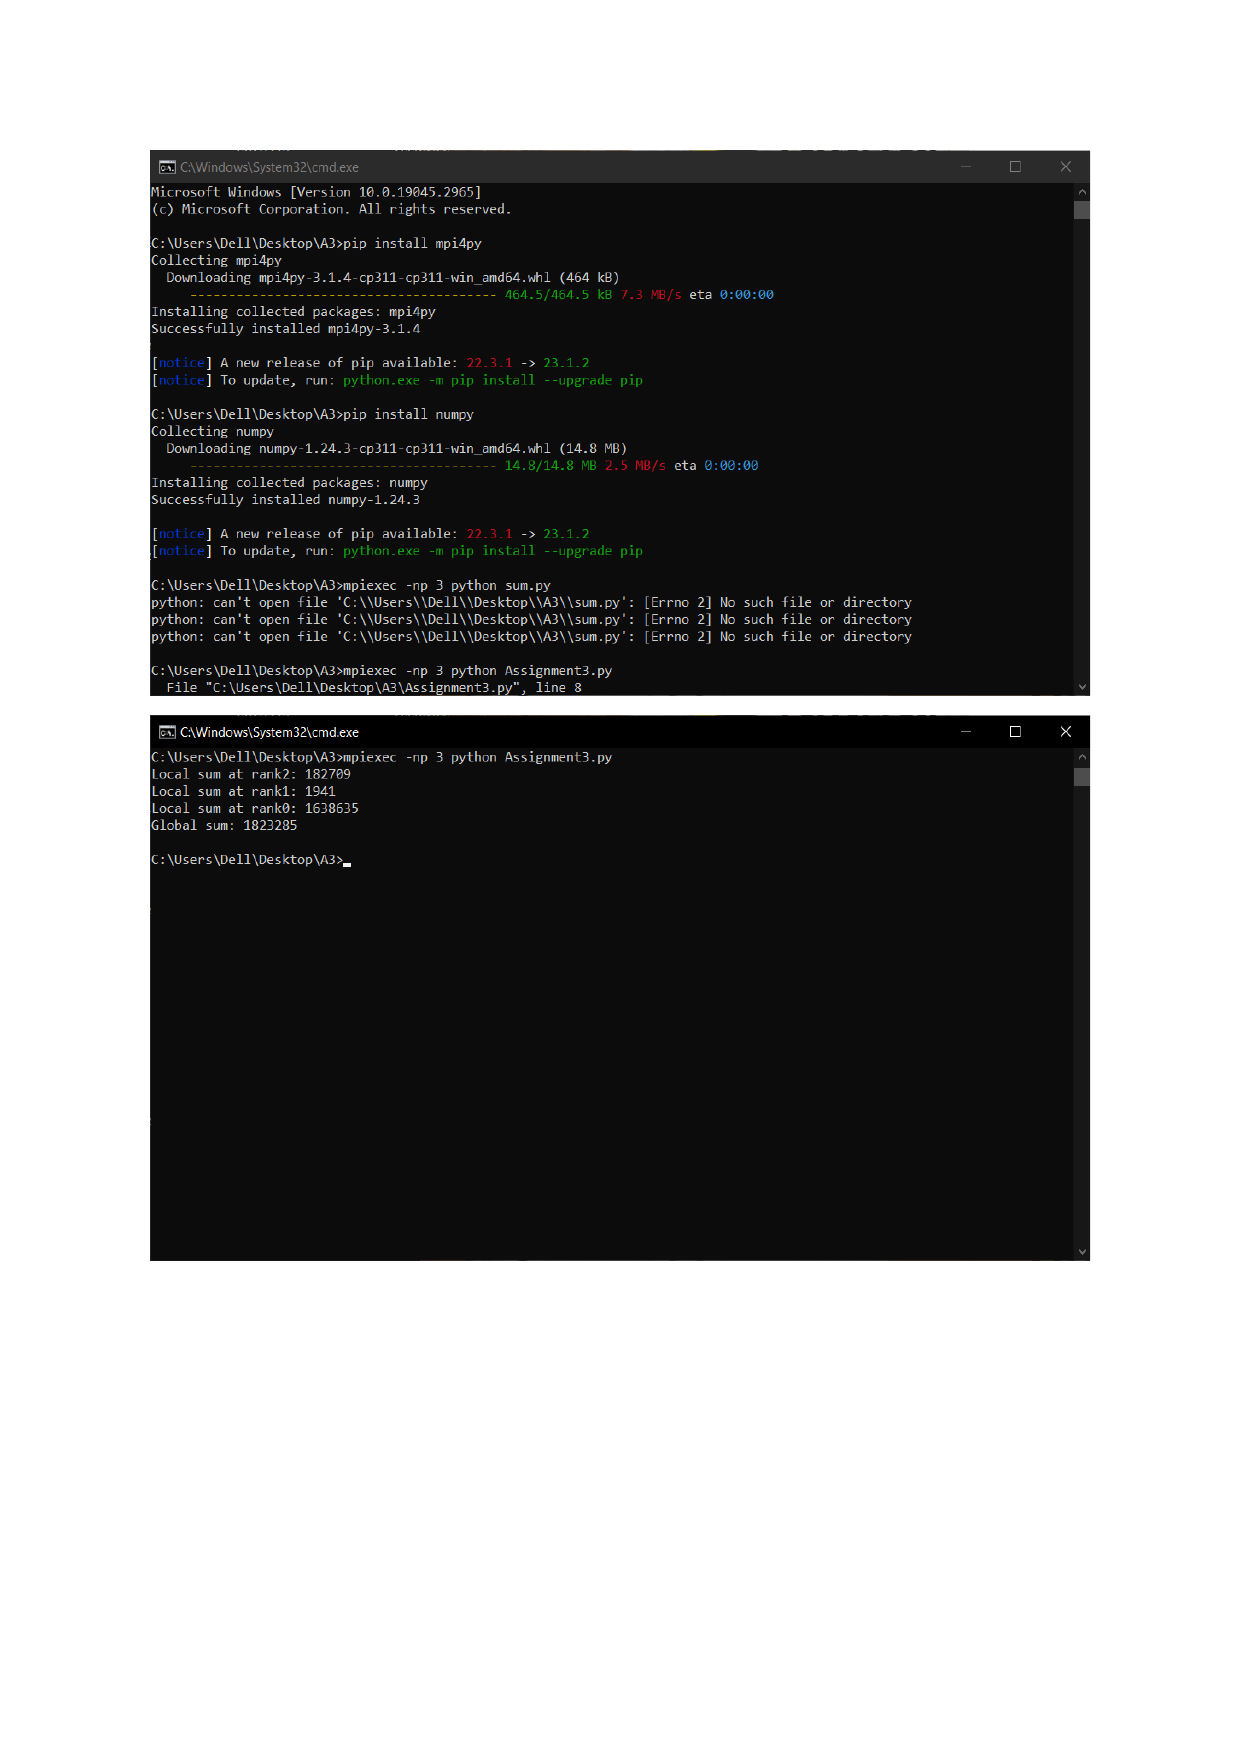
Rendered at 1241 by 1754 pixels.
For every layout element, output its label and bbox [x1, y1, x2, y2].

picture [150, 715, 1091, 1261]
picture [150, 150, 1091, 696]
